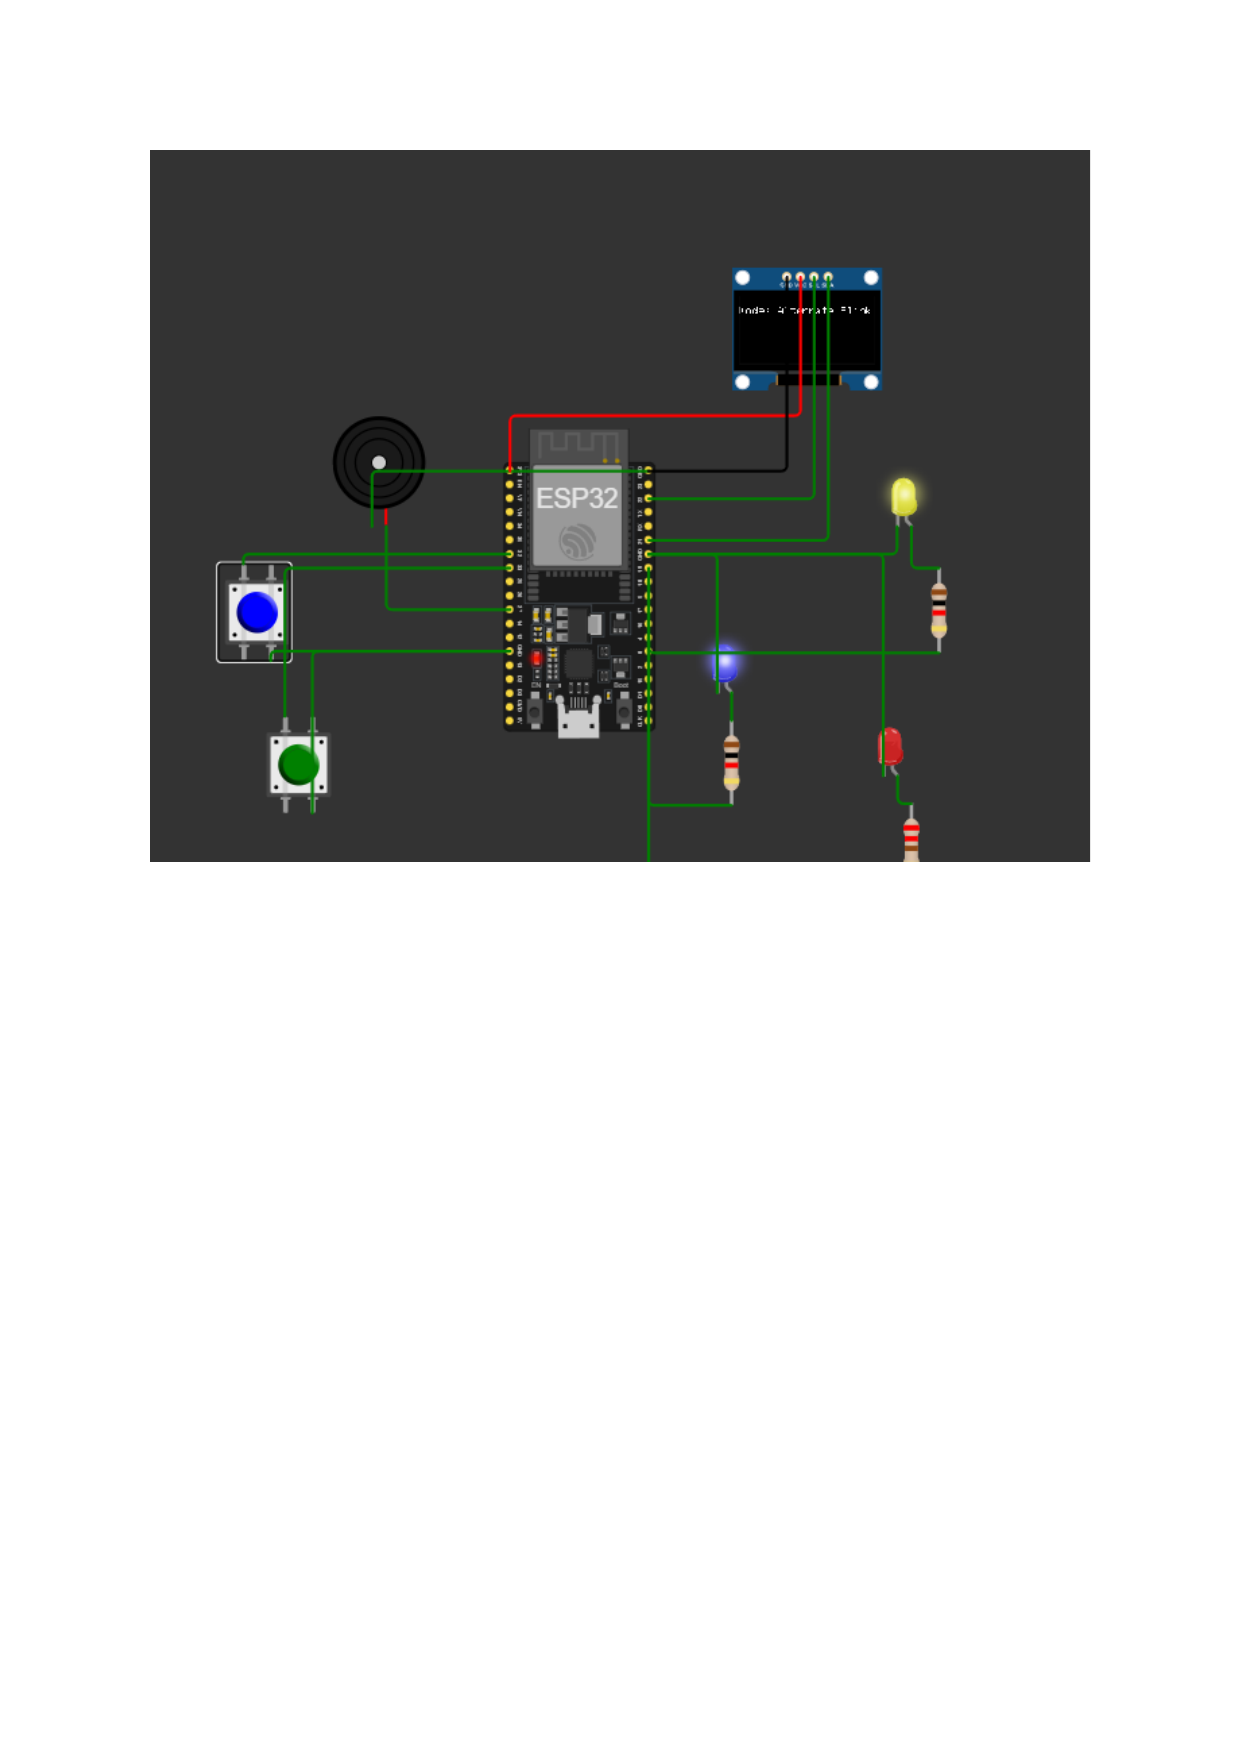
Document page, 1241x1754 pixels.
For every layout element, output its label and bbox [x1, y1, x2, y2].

picture [150, 150, 1091, 862]
